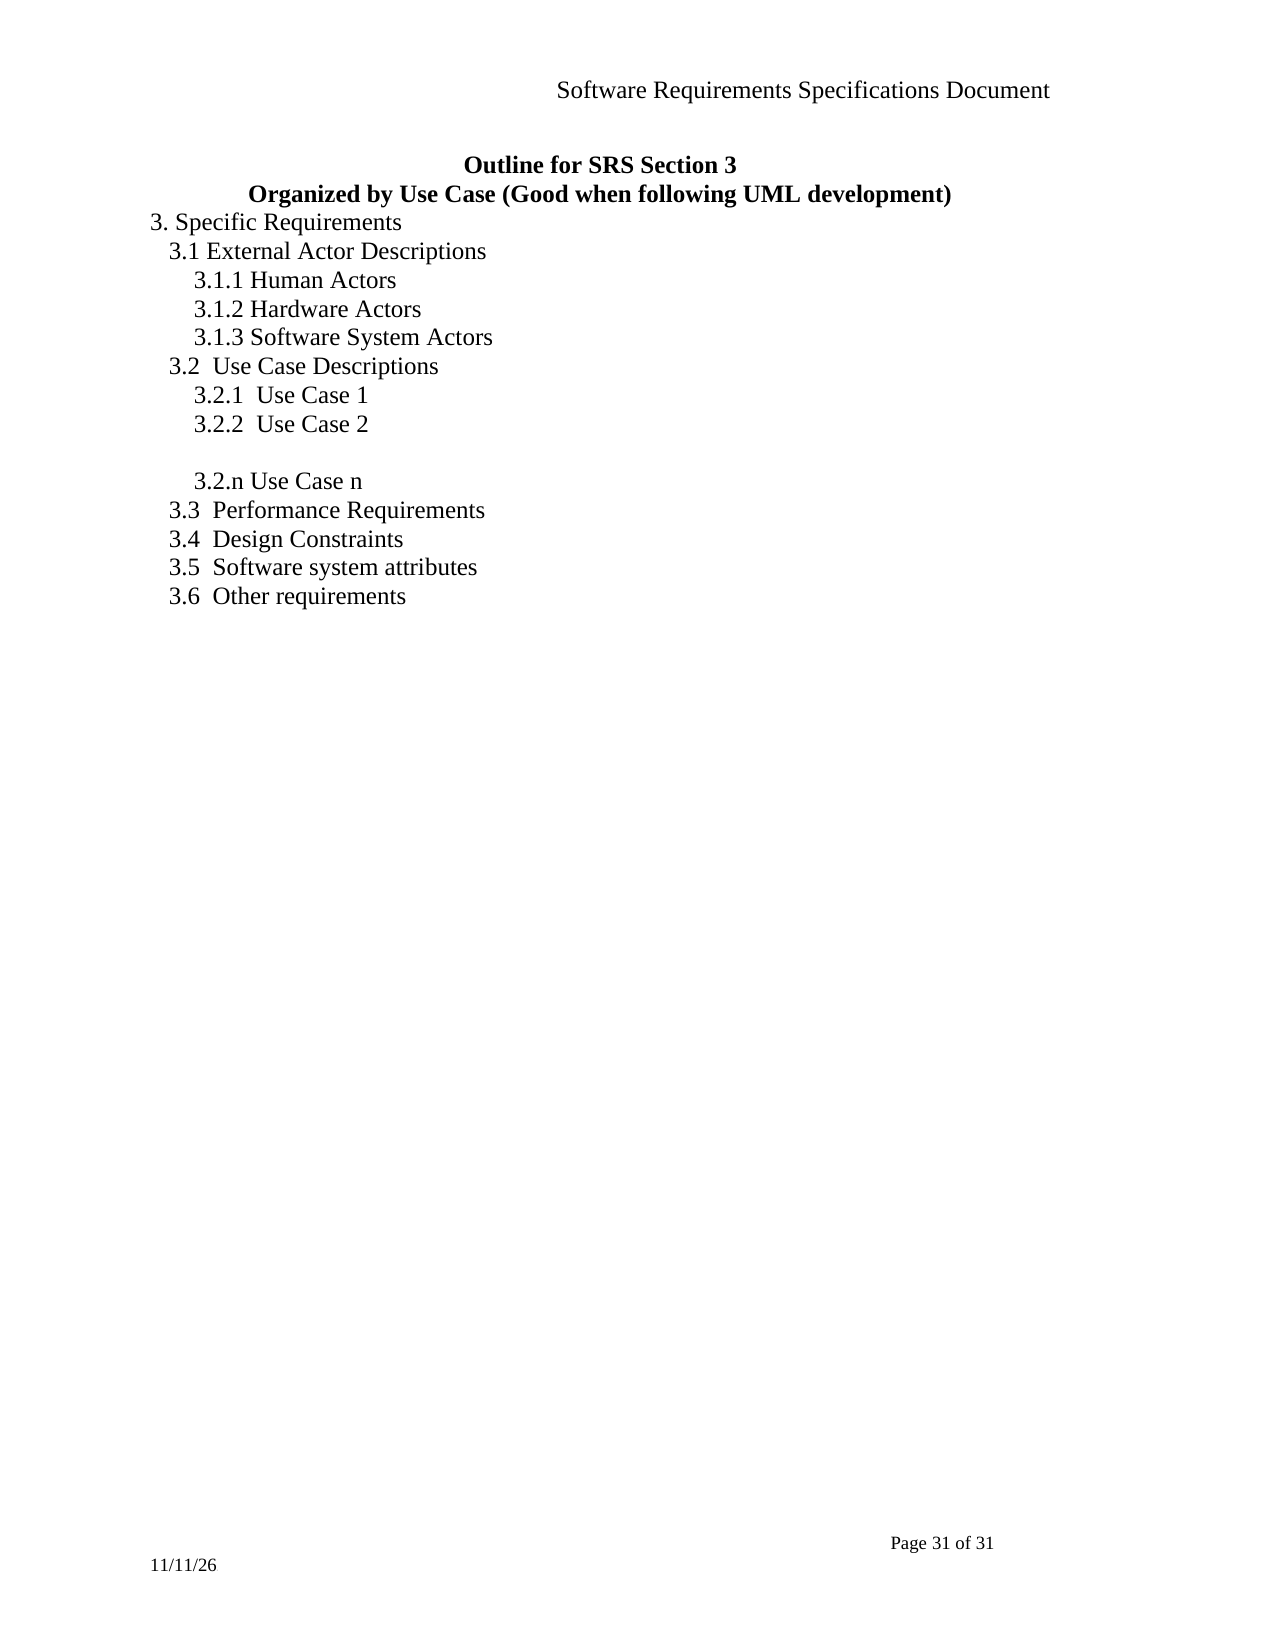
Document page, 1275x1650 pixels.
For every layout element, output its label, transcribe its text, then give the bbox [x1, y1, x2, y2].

text 3.2.1 Use Case 1 [150, 380, 1050, 409]
text 3.1.1 Human Actors [150, 265, 1050, 294]
text 3.2.n Use Case n [150, 466, 1050, 495]
text 3.1.2 Hardware Actors [150, 294, 1050, 322]
text 3.5 Software system attributes [150, 552, 1162, 581]
text 3.2 Use Case Descriptions [150, 351, 1050, 380]
text Outline for SRS Section 3 [150, 150, 1050, 179]
text 3.1 External Actor Descriptions [150, 236, 1050, 265]
text Organized by Use Case (Good when following UML development) [150, 179, 1050, 207]
text 3.4 Design Constraints [150, 524, 1162, 552]
text 3.1.3 Software System Actors [150, 322, 1050, 351]
text 3.3 Performance Requirements [150, 495, 1162, 524]
text 3. Specific Requirements [150, 207, 1050, 236]
text 3.6 Other requirements [150, 581, 1162, 610]
text 3.2.2 Use Case 2 [150, 409, 1050, 437]
